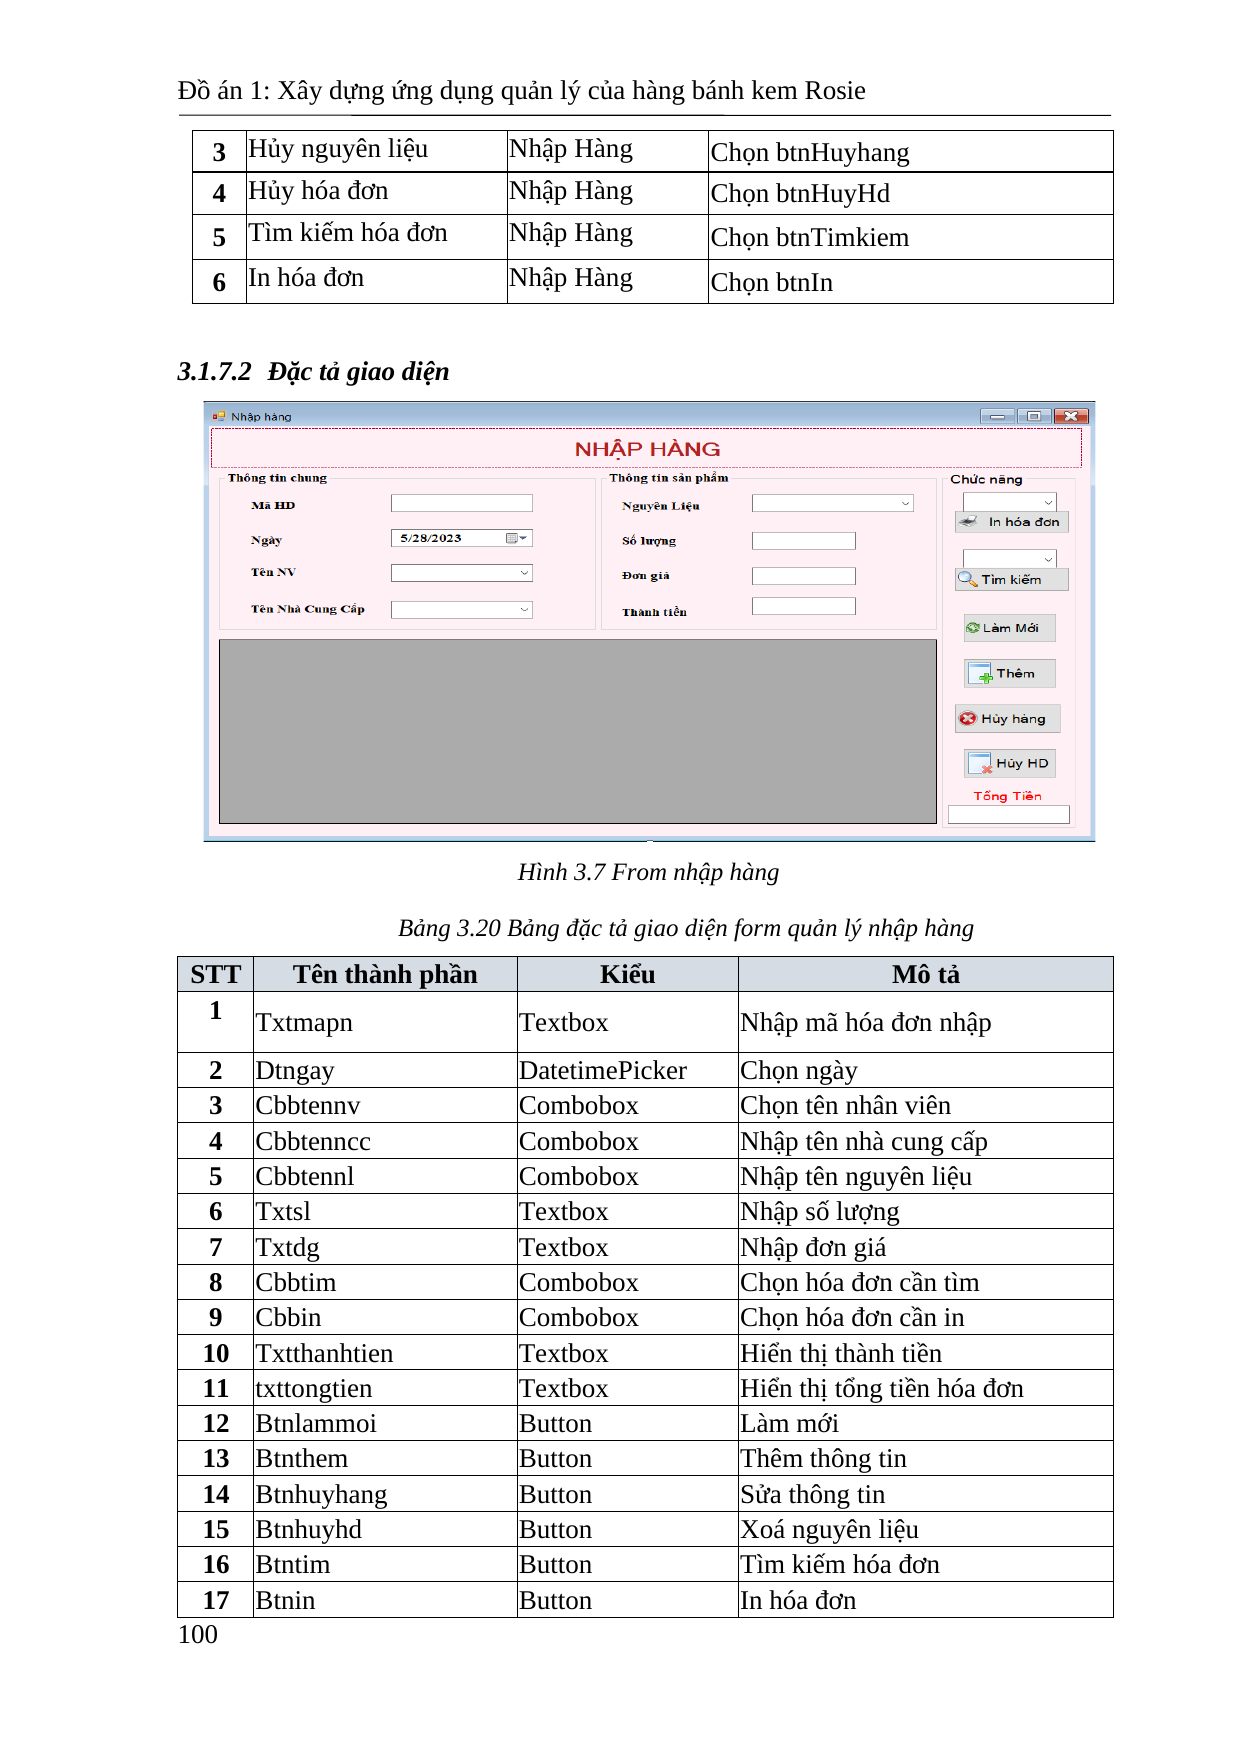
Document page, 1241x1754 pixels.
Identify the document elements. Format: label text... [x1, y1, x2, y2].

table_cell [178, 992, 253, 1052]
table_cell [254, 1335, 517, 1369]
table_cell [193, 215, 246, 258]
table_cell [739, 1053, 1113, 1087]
picture [203, 401, 1096, 842]
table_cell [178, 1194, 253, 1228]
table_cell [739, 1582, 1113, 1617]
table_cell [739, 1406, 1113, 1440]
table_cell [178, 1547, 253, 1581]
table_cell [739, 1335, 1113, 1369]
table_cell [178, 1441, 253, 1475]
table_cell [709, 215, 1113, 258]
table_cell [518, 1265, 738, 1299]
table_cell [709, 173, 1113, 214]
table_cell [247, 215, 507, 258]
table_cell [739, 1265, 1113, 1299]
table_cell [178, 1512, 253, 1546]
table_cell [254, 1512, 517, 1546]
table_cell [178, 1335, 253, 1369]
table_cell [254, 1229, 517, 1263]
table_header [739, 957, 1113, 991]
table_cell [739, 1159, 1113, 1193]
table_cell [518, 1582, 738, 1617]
text Hình 3.7 From nhập hàng [177, 857, 1122, 886]
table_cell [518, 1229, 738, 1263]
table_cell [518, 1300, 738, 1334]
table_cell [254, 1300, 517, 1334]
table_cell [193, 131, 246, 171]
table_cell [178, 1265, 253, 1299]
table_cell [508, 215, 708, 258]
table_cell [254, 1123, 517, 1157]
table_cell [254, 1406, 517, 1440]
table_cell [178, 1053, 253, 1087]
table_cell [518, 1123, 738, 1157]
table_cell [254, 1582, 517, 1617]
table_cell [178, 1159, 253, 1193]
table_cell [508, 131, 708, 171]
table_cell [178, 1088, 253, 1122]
subtitle Đặc tả giao diện [177, 355, 1122, 386]
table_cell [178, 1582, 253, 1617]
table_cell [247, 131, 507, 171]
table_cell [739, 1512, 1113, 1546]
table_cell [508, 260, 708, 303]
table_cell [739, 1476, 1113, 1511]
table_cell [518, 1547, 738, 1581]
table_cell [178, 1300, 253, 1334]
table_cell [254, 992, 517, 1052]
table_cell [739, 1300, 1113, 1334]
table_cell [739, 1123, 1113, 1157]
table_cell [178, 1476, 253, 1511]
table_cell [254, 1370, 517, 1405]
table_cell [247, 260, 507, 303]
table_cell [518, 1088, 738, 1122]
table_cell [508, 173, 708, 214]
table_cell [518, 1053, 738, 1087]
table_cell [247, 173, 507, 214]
text Bảng 3.20 Bảng đặc tả giao diện form quản lý nhập hàng [177, 913, 1122, 942]
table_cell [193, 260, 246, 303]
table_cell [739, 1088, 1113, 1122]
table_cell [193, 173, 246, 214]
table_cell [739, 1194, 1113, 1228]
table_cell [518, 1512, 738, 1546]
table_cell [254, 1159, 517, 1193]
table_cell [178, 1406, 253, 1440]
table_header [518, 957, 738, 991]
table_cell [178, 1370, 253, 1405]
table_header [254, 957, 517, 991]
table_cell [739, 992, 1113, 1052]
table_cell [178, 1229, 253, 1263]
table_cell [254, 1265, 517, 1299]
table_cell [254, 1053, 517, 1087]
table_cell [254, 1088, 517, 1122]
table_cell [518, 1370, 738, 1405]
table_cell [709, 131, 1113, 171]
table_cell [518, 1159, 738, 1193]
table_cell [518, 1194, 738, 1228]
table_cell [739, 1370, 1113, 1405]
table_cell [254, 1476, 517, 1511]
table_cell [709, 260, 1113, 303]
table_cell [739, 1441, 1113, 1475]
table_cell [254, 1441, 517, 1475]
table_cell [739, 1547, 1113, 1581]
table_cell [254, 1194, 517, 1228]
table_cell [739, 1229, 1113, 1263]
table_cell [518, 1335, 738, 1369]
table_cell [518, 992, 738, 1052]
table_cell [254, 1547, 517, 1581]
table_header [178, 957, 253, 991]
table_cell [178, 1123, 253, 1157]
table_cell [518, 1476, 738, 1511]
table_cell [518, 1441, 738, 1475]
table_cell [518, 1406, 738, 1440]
